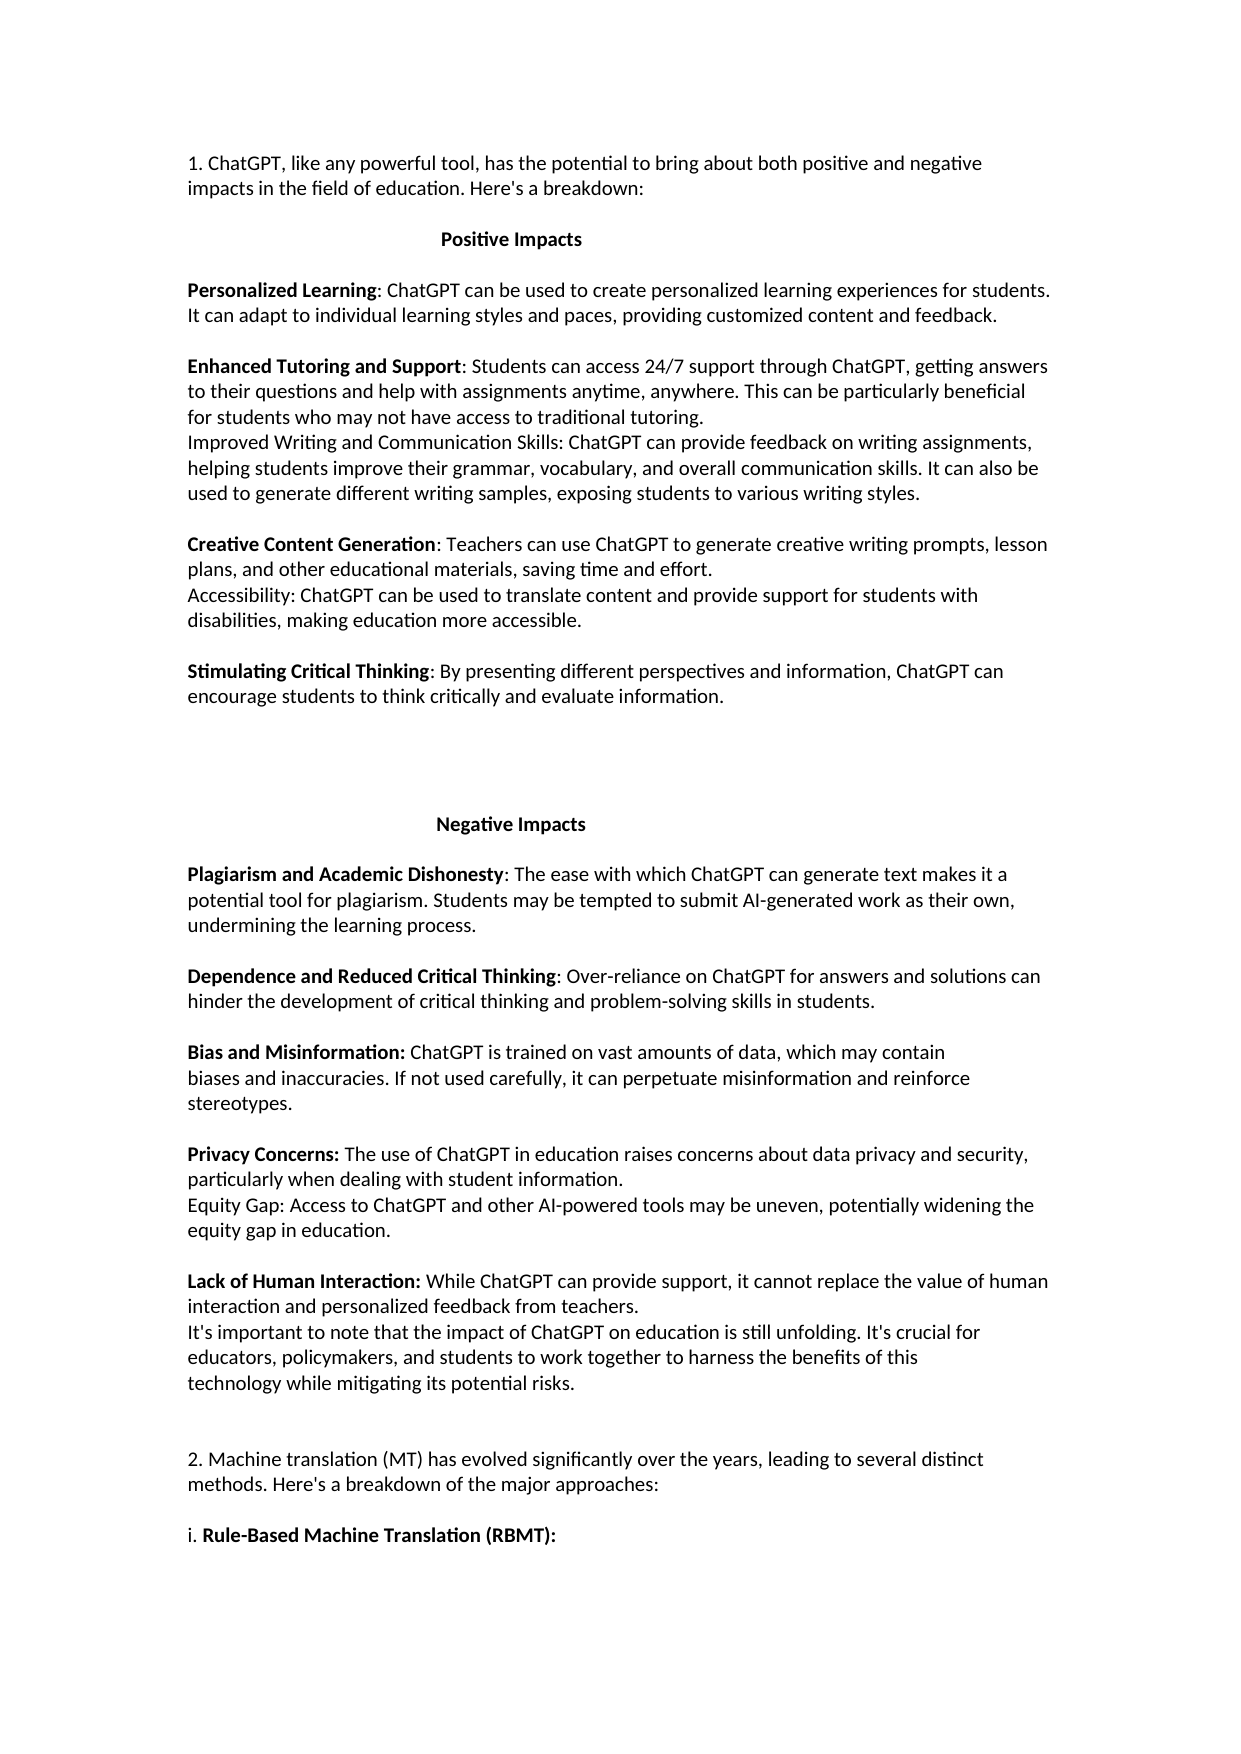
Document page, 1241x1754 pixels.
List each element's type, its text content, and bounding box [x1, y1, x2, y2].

list Creative Content Generation: Teachers can use ChatGPT to generate creative writing prompts, lesson plans, and other educational materials, saving time and effort. [187, 531, 1053, 582]
list 2. Machine translation (MT) has evolved significantly over the years, leading to several distinct methods. Here's a breakdown of the major approaches: [187, 1446, 1053, 1497]
list biases and inaccuracies. If not used carefully, it can perpetuate misinformation and reinforce stereotypes. [187, 1065, 1053, 1116]
list Accessibility: ChatGPT can be used to translate content and provide support for students with disabilities, making education more accessible. [187, 582, 1053, 633]
list It's important to note that the impact of ChatGPT on education is still unfolding. It's crucial for educators, policymakers, and students to work together to harness the benefits of this [187, 1319, 1053, 1370]
list Lack of Human Interaction: While ChatGPT can provide support, it cannot replace the value of human interaction and personalized feedback from teachers. [187, 1268, 1053, 1319]
list Bias and Misinformation: ChatGPT is trained on vast amounts of data, which may contain [187, 1039, 1053, 1065]
list Improved Writing and Communication Skills: ChatGPT can provide feedback on writing assignments, helping students improve their grammar, vocabulary, and overall communication skills. It can also be used to generate different writing samples, exposing students to various writing styles. [187, 429, 1053, 506]
list Negative Impacts [187, 811, 1053, 836]
list Personalized Learning: ChatGPT can be used to create personalized learning experiences for students. It can adapt to individual learning styles and paces, providing customized content and feedback. [187, 277, 1053, 328]
list Dependence and Reduced Critical Thinking: Over-reliance on ChatGPT for answers and solutions can hinder the development of critical thinking and problem-solving skills in students. [187, 963, 1053, 1014]
list Privacy Concerns: The use of ChatGPT in education raises concerns about data privacy and security, particularly when dealing with student information. [187, 1141, 1053, 1192]
list technology while mitigating its potential risks. [187, 1370, 1053, 1395]
list Stimulating Critical Thinking: By presenting different perspectives and information, ChatGPT can encourage students to think critically and evaluate information. [187, 658, 1053, 709]
list 1. ChatGPT, like any powerful tool, has the potential to bring about both positive and negative impacts in the field of education. Here's a breakdown: [187, 150, 1053, 201]
list Positive Impacts [187, 226, 1053, 252]
list i. Rule-Based Machine Translation (RBMT): [187, 1522, 1053, 1548]
list Equity Gap: Access to ChatGPT and other AI-powered tools may be uneven, potentially widening the equity gap in education. [187, 1192, 1053, 1243]
list Plagiarism and Academic Dishonesty: The ease with which ChatGPT can generate text makes it a potential tool for plagiarism. Students may be tempted to submit AI-generated work as their own, undermining the learning process. [187, 862, 1053, 938]
list Enhanced Tutoring and Support: Students can access 24/7 support through ChatGPT, getting answers to their questions and help with assignments anytime, anywhere. This can be particularly beneficial for students who may not have access to traditional tutoring. [187, 353, 1053, 429]
